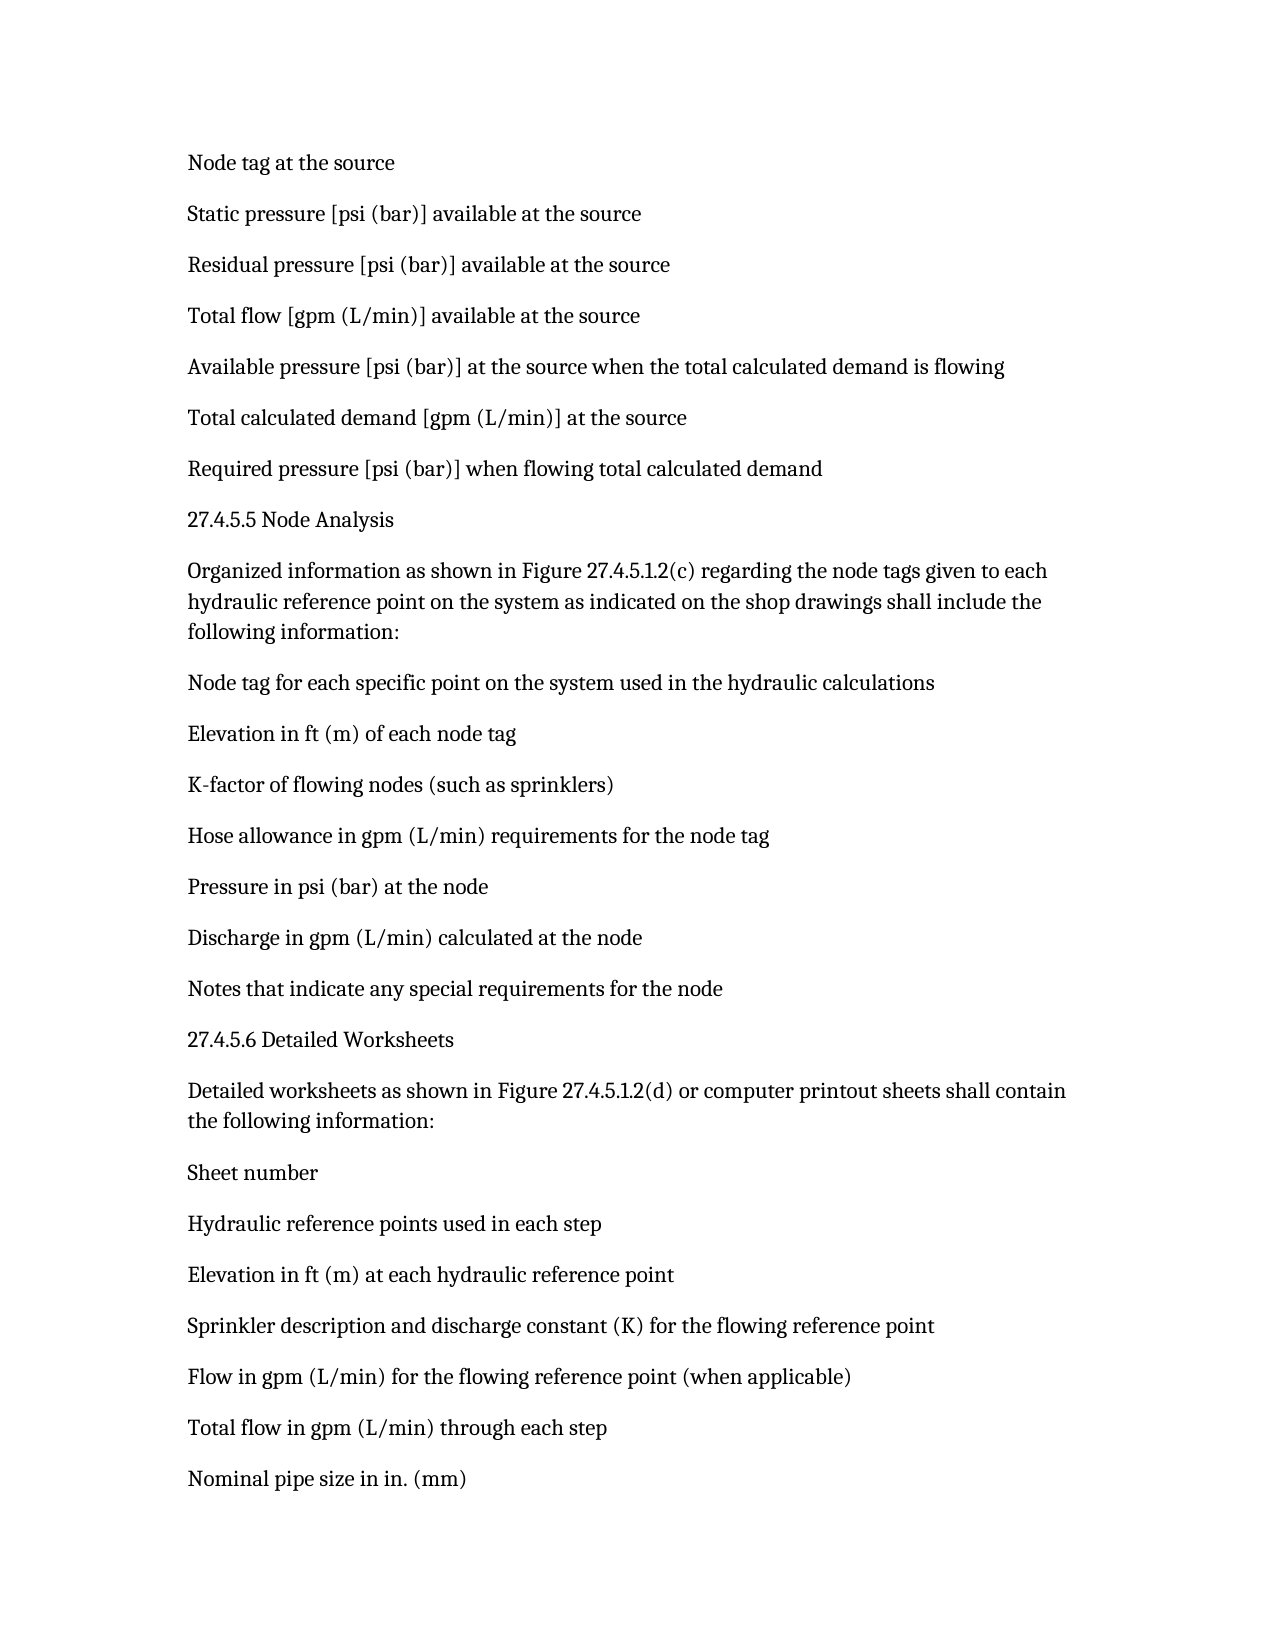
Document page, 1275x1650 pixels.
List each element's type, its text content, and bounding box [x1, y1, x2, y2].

text Available pressure [psi (bar)] at the source when the total calculated demand is flowing [187, 354, 1087, 381]
text Discharge in gpm (L/min) calculated at the node [187, 925, 1087, 951]
text 27.4.5.5 Node Analysis [187, 507, 1087, 534]
text Hose allowance in gpm (L/min) requirements for the node tag [187, 823, 1087, 849]
text Total calculated demand [gpm (L/min)] at the source [187, 405, 1087, 432]
text Node tag for each specific point on the system used in the hydraulic calculations [187, 670, 1087, 696]
text Pressure in psi (bar) at the node [187, 874, 1087, 900]
text Nominal pipe size in in. (mm) [187, 1466, 1087, 1492]
text Elevation in ft (m) of each node tag [187, 721, 1087, 747]
text Total flow in gpm (L/min) through each step [187, 1414, 1087, 1441]
text Static pressure [psi (bar)] available at the source [187, 201, 1087, 227]
text Residual pressure [psi (bar)] available at the source [187, 252, 1087, 278]
text K-factor of flowing nodes (such as sprinklers) [187, 772, 1087, 798]
text Detailed worksheets as shown in Figure 27.4.5.1.2(d) or computer printout sheets shall contain the following information: [187, 1078, 1087, 1135]
text Notes that indicate any special requirements for the node [187, 976, 1087, 1002]
text Sprinkler description and discharge constant (K) for the flowing reference point [187, 1312, 1087, 1339]
text Hydraulic reference points used in each step [187, 1210, 1087, 1237]
text Elevation in ft (m) at each hydraulic reference point [187, 1261, 1087, 1288]
text Sheet number [187, 1159, 1087, 1186]
text Node tag at the source [187, 150, 1087, 176]
text 27.4.5.6 Detailed Worksheets [187, 1027, 1087, 1053]
text Required pressure [psi (bar)] when flowing total calculated demand [187, 456, 1087, 483]
text Organized information as shown in Figure 27.4.5.1.2(c) regarding the node tags given to each hydraulic reference point on the system as indicated on the shop drawings shall include the following information: [187, 558, 1087, 645]
text Total flow [gpm (L/min)] available at the source [187, 303, 1087, 329]
text Flow in gpm (L/min) for the flowing reference point (when applicable) [187, 1363, 1087, 1390]
